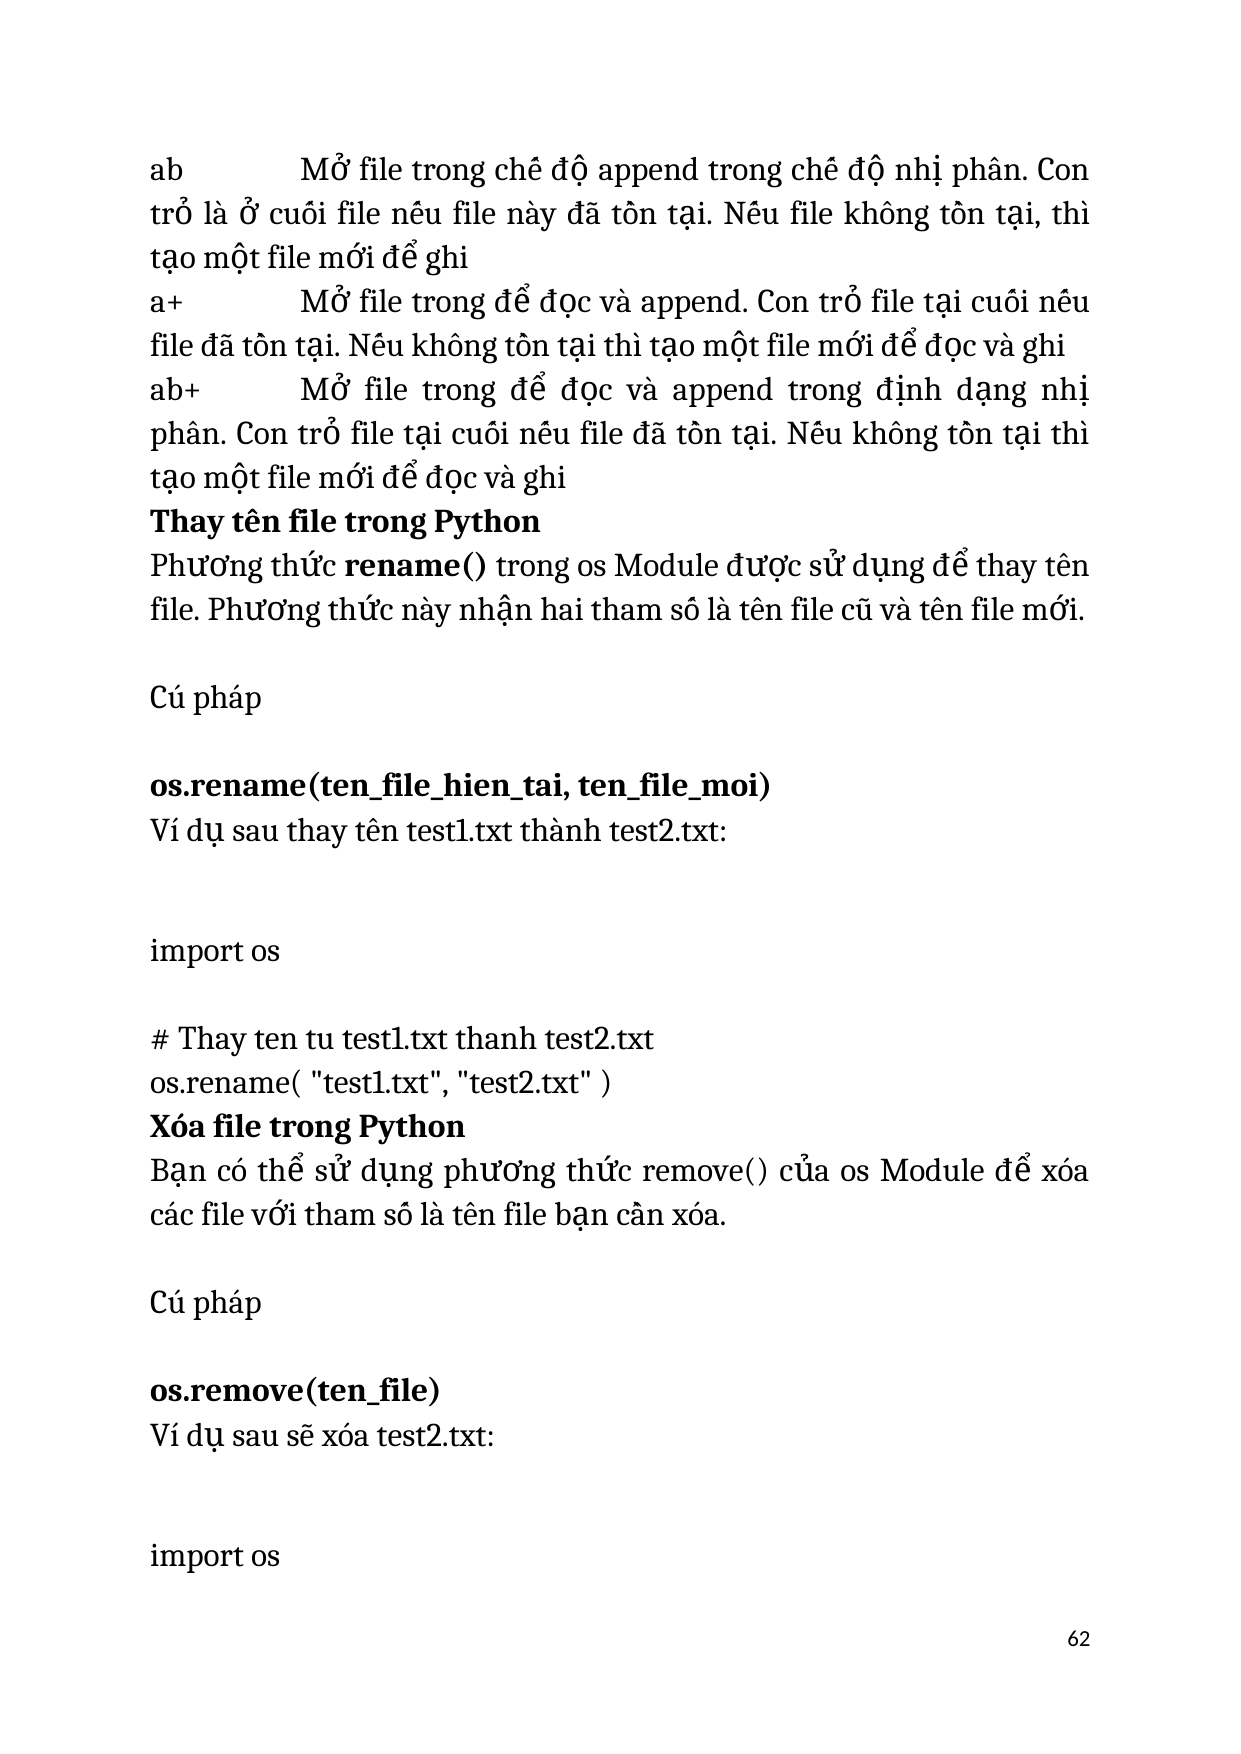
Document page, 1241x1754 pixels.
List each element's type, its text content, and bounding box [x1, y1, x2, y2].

text Xóa file trong Python [150, 1107, 1090, 1146]
text Cú pháp [150, 679, 1090, 717]
text Cú pháp [150, 1284, 1090, 1322]
text import os [150, 1536, 1090, 1574]
text Ví dụ sau thay tên test1.txt thành test2.txt: [150, 811, 1090, 849]
text ab+ Mở file trong để đọc và append trong định dạng nhị phân. Con trỏ file tại cuối nếu file đã tồn tại. Nếu không tồn tại thì tạo một file mới để đọc và ghi [150, 370, 1090, 497]
text # Thay ten tu test1.txt thanh test2.txt [150, 1019, 1090, 1058]
text ab Mở file trong chế độ append trong chế độ nhị phân. Con trỏ là ở cuối file nếu file này đã tồn tại. Nếu file không tồn tại, thì tạo một file mới để ghi [150, 150, 1090, 276]
text Bạn có thể sử dụng phương thức remove() của os Module để xóa các file với tham số là tên file bạn cần xóa. [150, 1152, 1090, 1234]
text Ví dụ sau sẽ xóa test2.txt: [150, 1416, 1090, 1454]
text Thay tên file trong Python [150, 502, 1090, 541]
text os.rename( "test1.txt", "test2.txt" ) [150, 1063, 1090, 1102]
text os.remove(ten_file) [150, 1372, 1090, 1410]
text os.rename(ten_file_hien_tai, ten_file_moi) [150, 767, 1090, 805]
text import os [150, 931, 1090, 969]
text Phương thức rename() trong os Module được sử dụng để thay tên file. Phương thức này nhận hai tham số là tên file cũ và tên file mới. [150, 547, 1090, 629]
text a+ Mở file trong để đọc và append. Con trỏ file tại cuối nếu file đã tồn tại. Nếu không tồn tại thì tạo một file mới để đọc và ghi [150, 282, 1090, 364]
